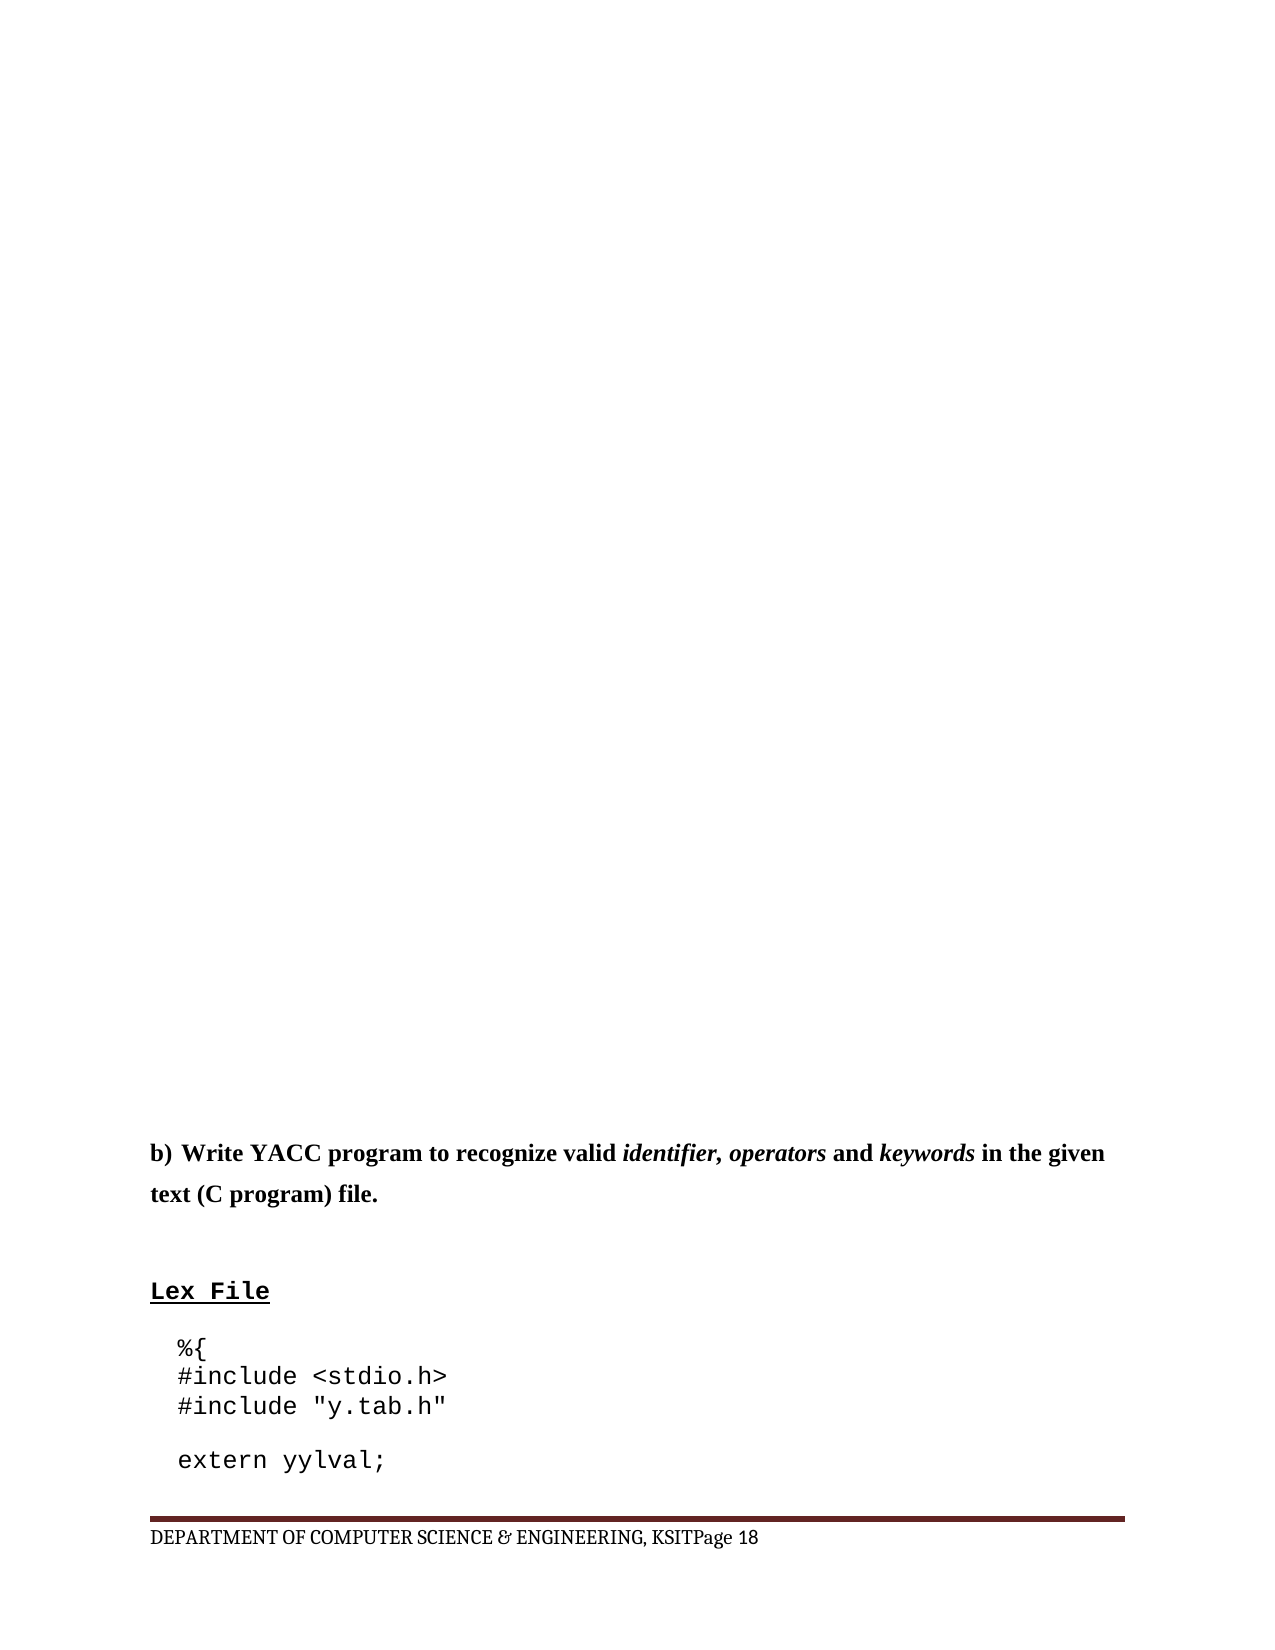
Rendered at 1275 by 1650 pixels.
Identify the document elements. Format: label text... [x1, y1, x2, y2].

text #include <stdio.h> [177, 1364, 1125, 1392]
list Write YACC program to recognize valid identifier, operators and keywords in the given text (C program) file. [150, 1138, 1121, 1208]
text %{ [177, 1335, 1125, 1364]
text #include "y.tab.h" [177, 1392, 1125, 1420]
text Lex File [150, 1279, 1121, 1307]
text extern yylval; [177, 1448, 1125, 1476]
